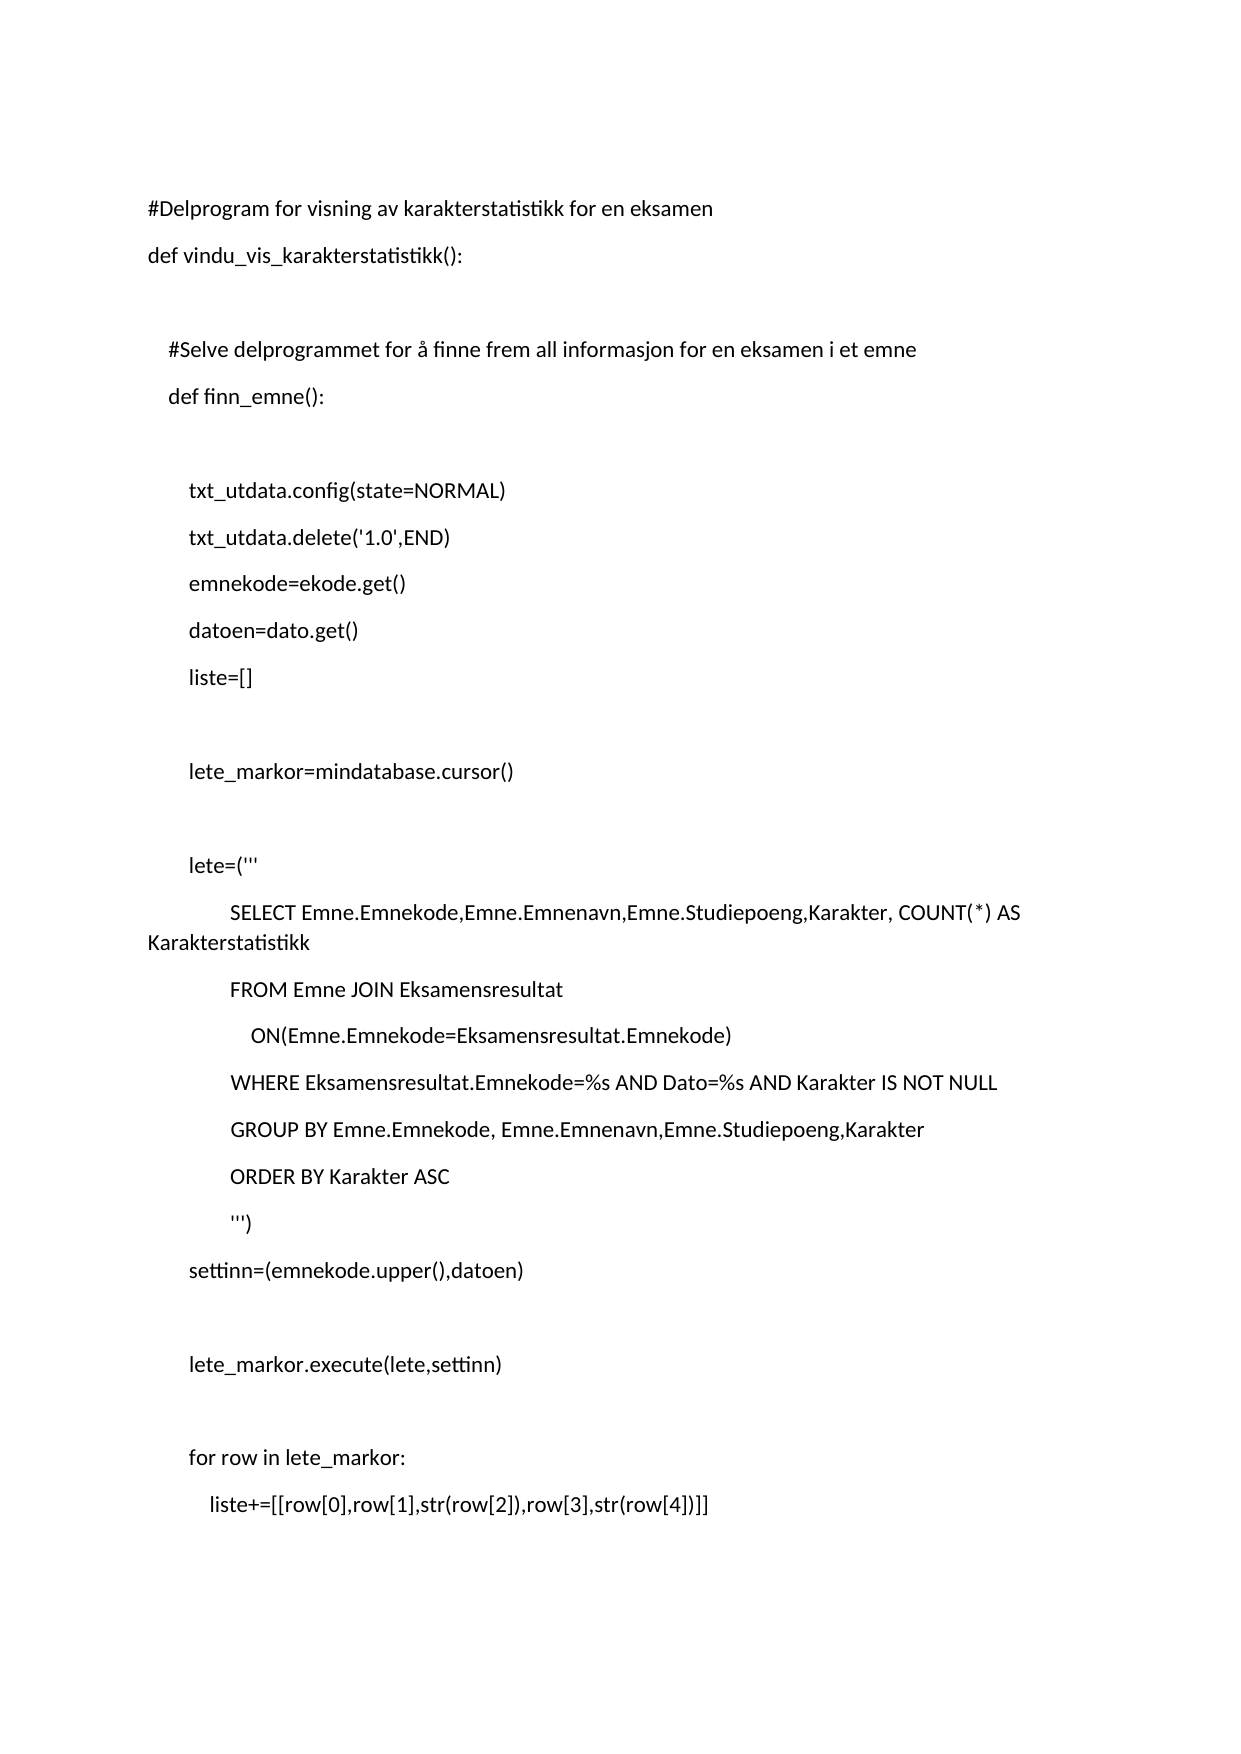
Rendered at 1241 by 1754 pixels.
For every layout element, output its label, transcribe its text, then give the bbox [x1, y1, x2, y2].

text #Delprogram for visning av karakterstatistikk for en eksamen [148, 194, 1093, 222]
text emnekode=ekode.get() [148, 569, 1093, 597]
text GROUP BY Emne.Emnekode, Emne.Emnenavn,Emne.Studiepoeng,Karakter [148, 1115, 1093, 1143]
text for row in lete_markor: [148, 1443, 1093, 1471]
text ORDER BY Karakter ASC [148, 1162, 1093, 1190]
text FROM Emne JOIN Eksamensresultat [148, 975, 1093, 1003]
text txt_utdata.delete('1.0',END) [148, 523, 1093, 551]
text lete=(''' [148, 851, 1093, 879]
text ON(Emne.Emnekode=Eksamensresultat.Emnekode) [148, 1022, 1093, 1049]
text liste+=[[row[0],row[1],str(row[2]),row[3],str(row[4])]] [148, 1490, 1093, 1518]
text WHERE Eksamensresultat.Emnekode=%s AND Dato=%s AND Karakter IS NOT NULL [148, 1068, 1093, 1096]
text def finn_emne(): [148, 382, 1093, 410]
text lete_markor.execute(lete,settinn) [148, 1350, 1093, 1378]
text liste=[] [148, 663, 1093, 691]
text ''') [148, 1209, 1093, 1237]
text datoen=dato.get() [148, 616, 1093, 644]
text SELECT Emne.Emnekode,Emne.Emnenavn,Emne.Studiepoeng,Karakter, COUNT(*) AS Karakterstatistikk [148, 898, 1093, 956]
text settinn=(emnekode.upper(),datoen) [148, 1256, 1093, 1284]
text txt_utdata.config(state=NORMAL) [148, 476, 1093, 504]
text lete_markor=mindatabase.cursor() [148, 757, 1093, 785]
text def vindu_vis_karakterstatistikk(): [148, 241, 1093, 269]
text #Selve delprogrammet for å finne frem all informasjon for en eksamen i et emne [148, 335, 1093, 363]
